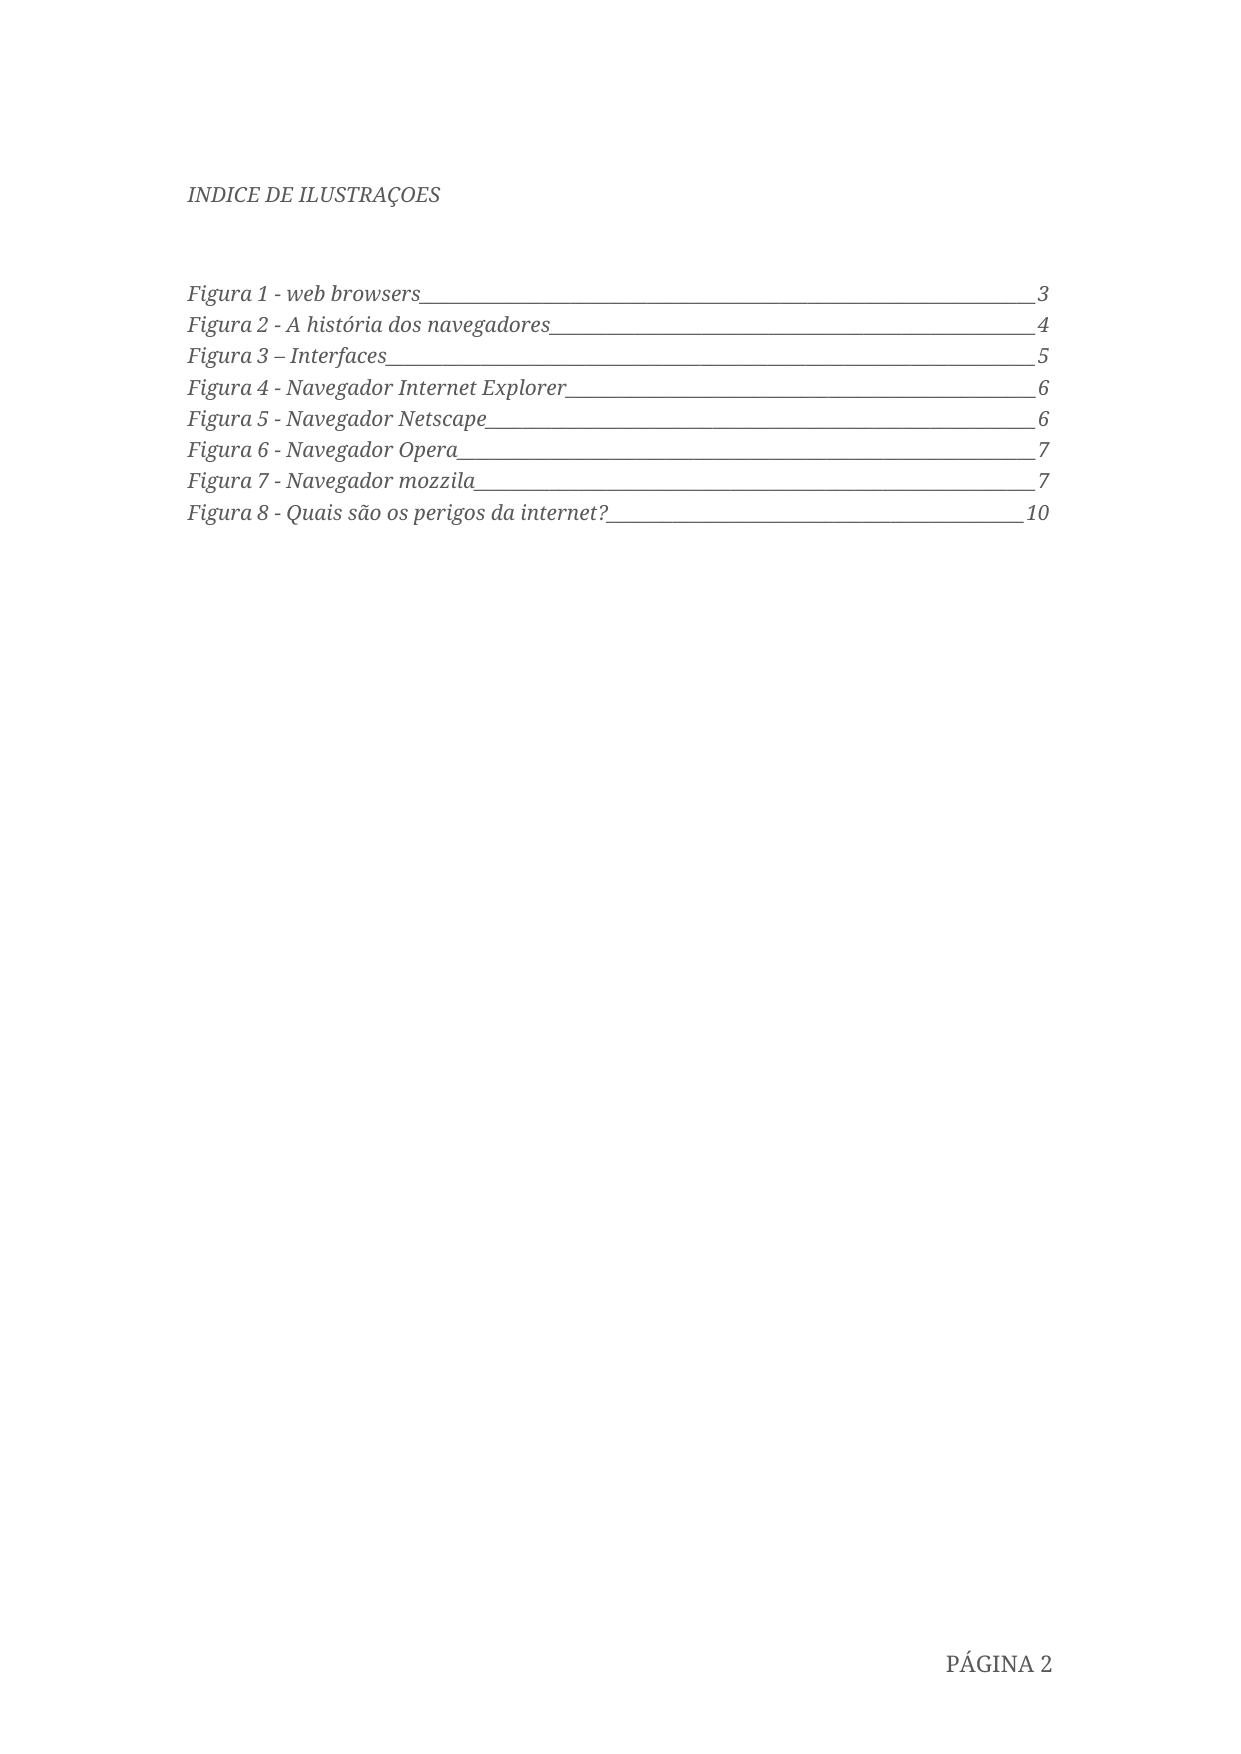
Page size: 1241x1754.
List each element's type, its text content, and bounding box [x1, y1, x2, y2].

text Figura 5 - Navegador Netscape 6 [187, 404, 1053, 432]
text Figura 4 - Navegador Internet Explorer 6 [187, 373, 1053, 401]
text Figura 8 - Quais são os perigos da internet? 10 [187, 498, 1053, 526]
text Figura 3 – Interfaces 5 [187, 341, 1053, 370]
text INDICE DE ILUSTRAÇOES [187, 180, 1053, 208]
text Figura 2 - A história dos navegadores 4 [187, 310, 1053, 339]
text Figura 1 - web browsers 3 [187, 279, 1053, 307]
text Figura 7 - Navegador mozzila 7 [187, 466, 1053, 495]
text Figura 6 - Navegador Opera 7 [187, 435, 1053, 464]
